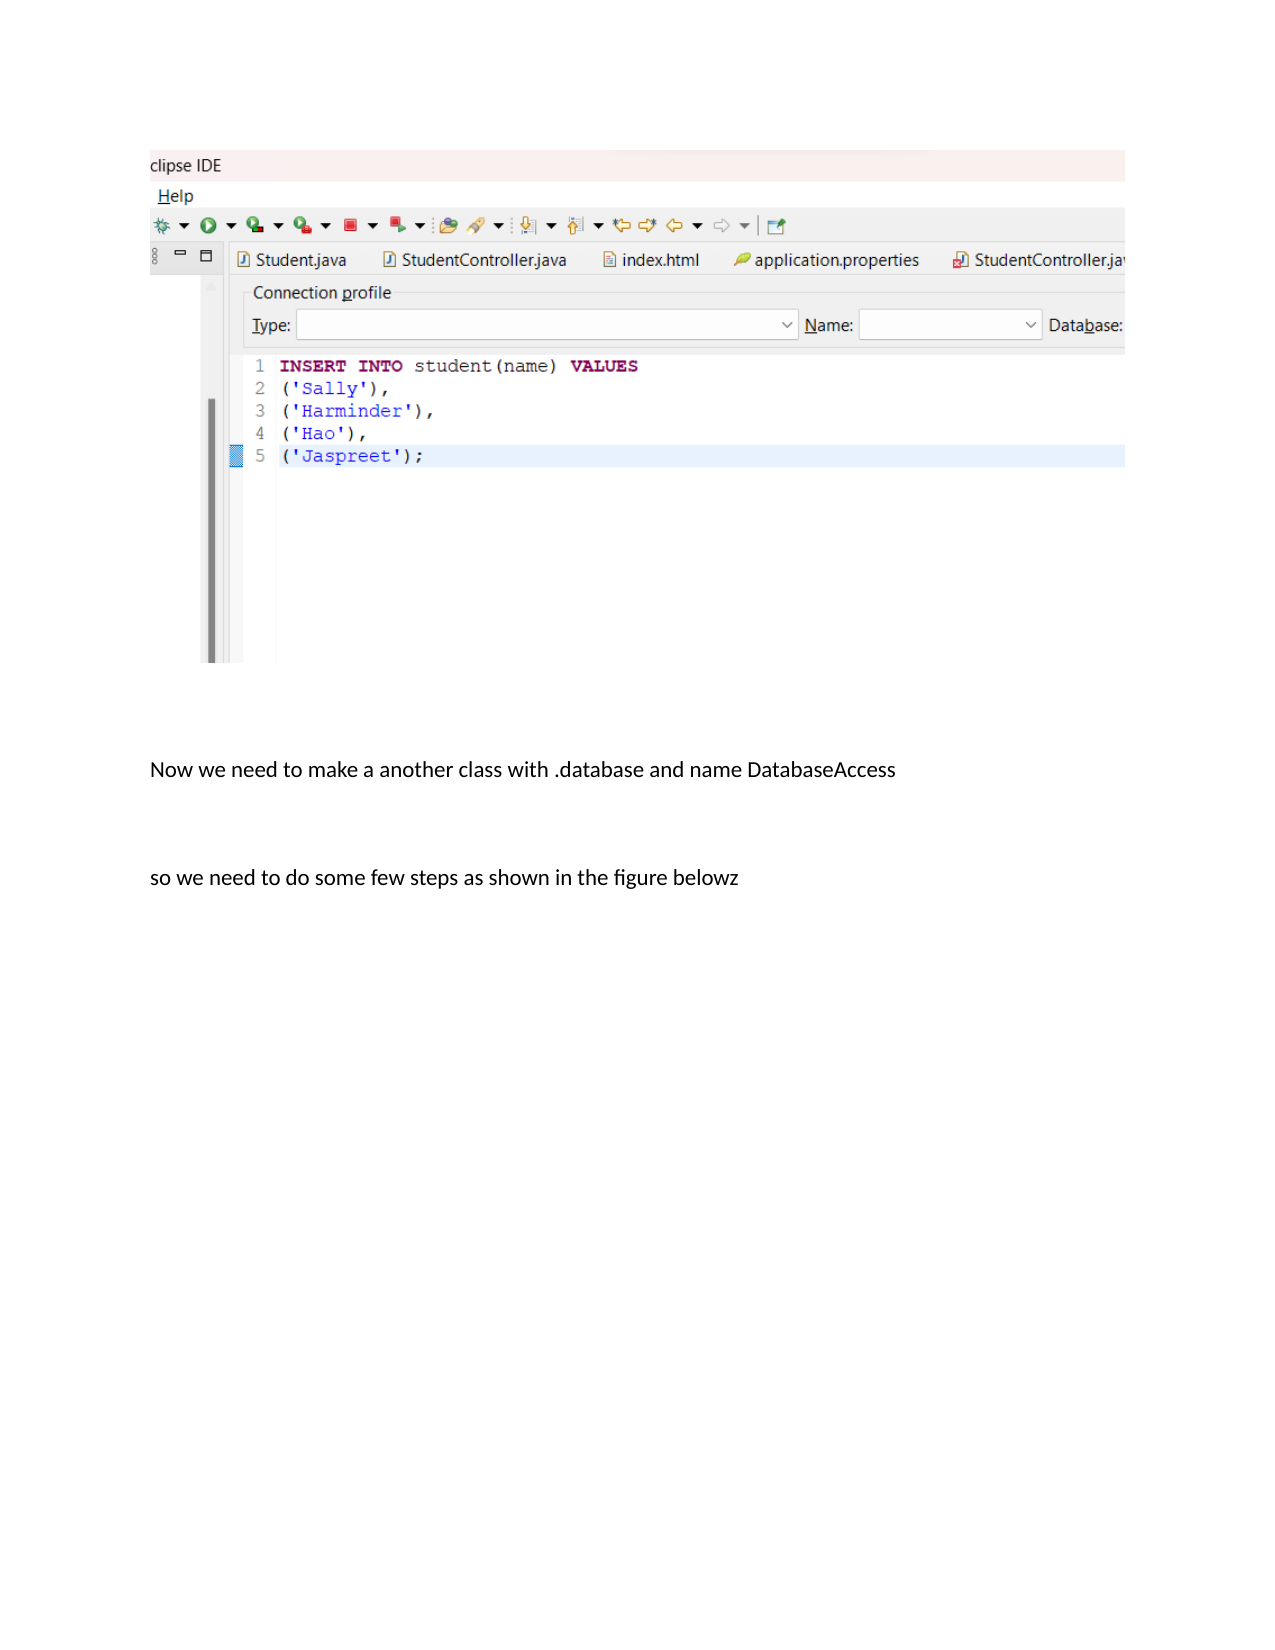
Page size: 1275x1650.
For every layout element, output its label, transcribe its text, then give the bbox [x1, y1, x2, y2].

text so we need to do some few steps as shown in the figure belowz [150, 802, 1125, 891]
picture [150, 150, 1125, 663]
text Now we need to make a another class with .database and name DatabaseAccess [150, 663, 1125, 783]
